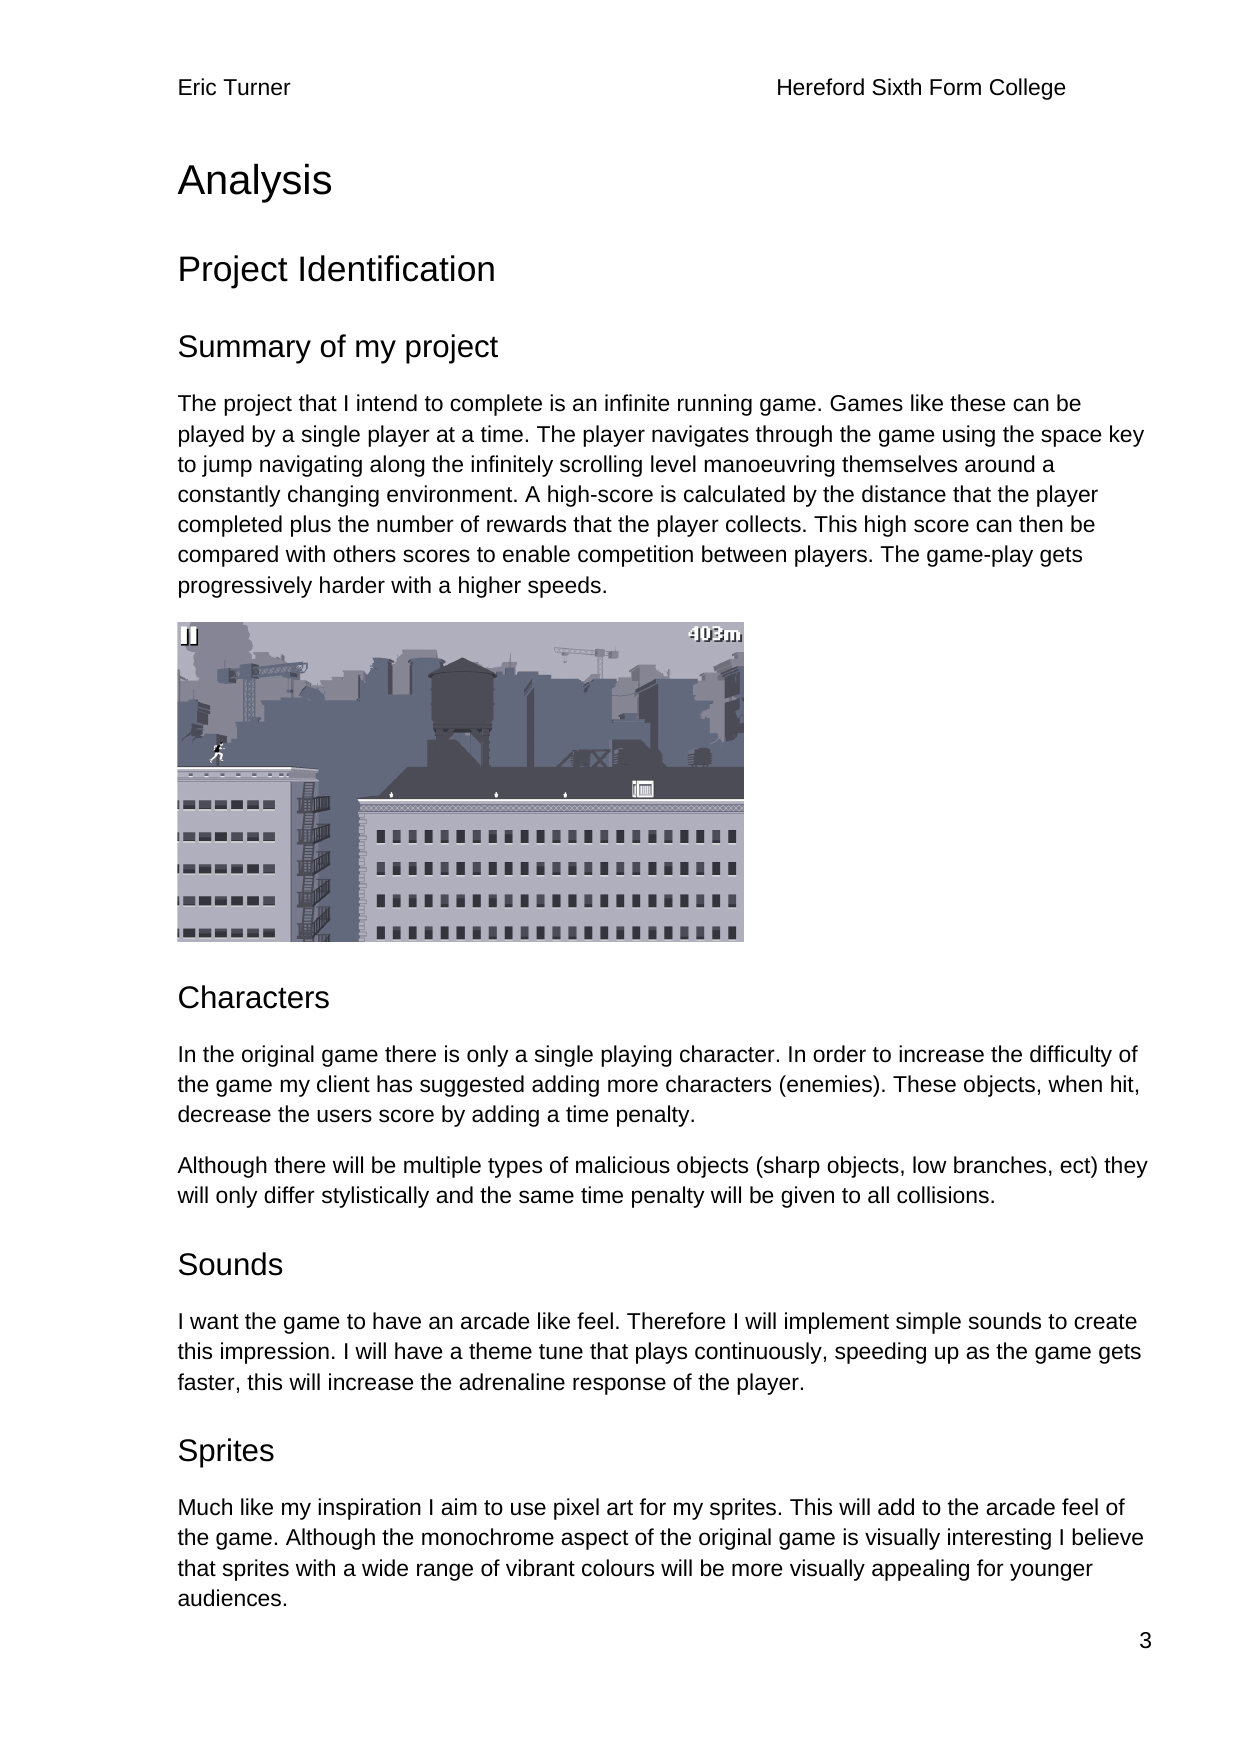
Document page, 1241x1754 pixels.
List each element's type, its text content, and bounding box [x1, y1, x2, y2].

text Although there will be multiple types of malicious objects (sharp objects, low branches, ect) they will only differ stylistically and the same time penalty will be given to all collisions. [177, 1152, 1152, 1209]
subtitle Sprites [177, 1432, 1152, 1468]
subtitle Analysis [177, 156, 1152, 203]
subtitle Summary of my project [177, 328, 1152, 364]
text In the original game there is only a single playing character. In order to increase the difficulty of the game my client has suggested adding more characters (enemies). These objects, when hit, decrease the users score by adding a time penalty. [177, 1041, 1152, 1127]
text I want the game to have an arcade like feel. Therefore I will implement simple sounds to create this impression. I will have a theme tune that plays continuously, speeding up as the game gets faster, this will increase the adrenaline response of the player. [177, 1308, 1152, 1395]
subtitle Characters [177, 979, 1152, 1014]
subtitle Project Identification [177, 248, 1152, 289]
text Much like my inspiration I aim to use pixel art for my sprites. This will add to the arcade feel of the game. Although the monochrome aspect of the original game is visually interesting I believe that sprites with a wide range of vibrant colours will be more visually appealing for younger audiences. [177, 1494, 1152, 1611]
subtitle Sounds [177, 1246, 1152, 1282]
text The project that I intend to complete is an infinite running game. Games like these can be played by a single player at a time. The player navigates through the game using the space key to jump navigating along the infinitely scrolling level manoeuvring themselves around a constantly changing environment. A high-score is calculated by the distance that the player completed plus the number of rewards that the player collects. This high score can then be compared with others scores to enable competition between players. The game-play gets progressively harder with a higher speeds. [177, 390, 1152, 598]
picture [177, 622, 744, 942]
